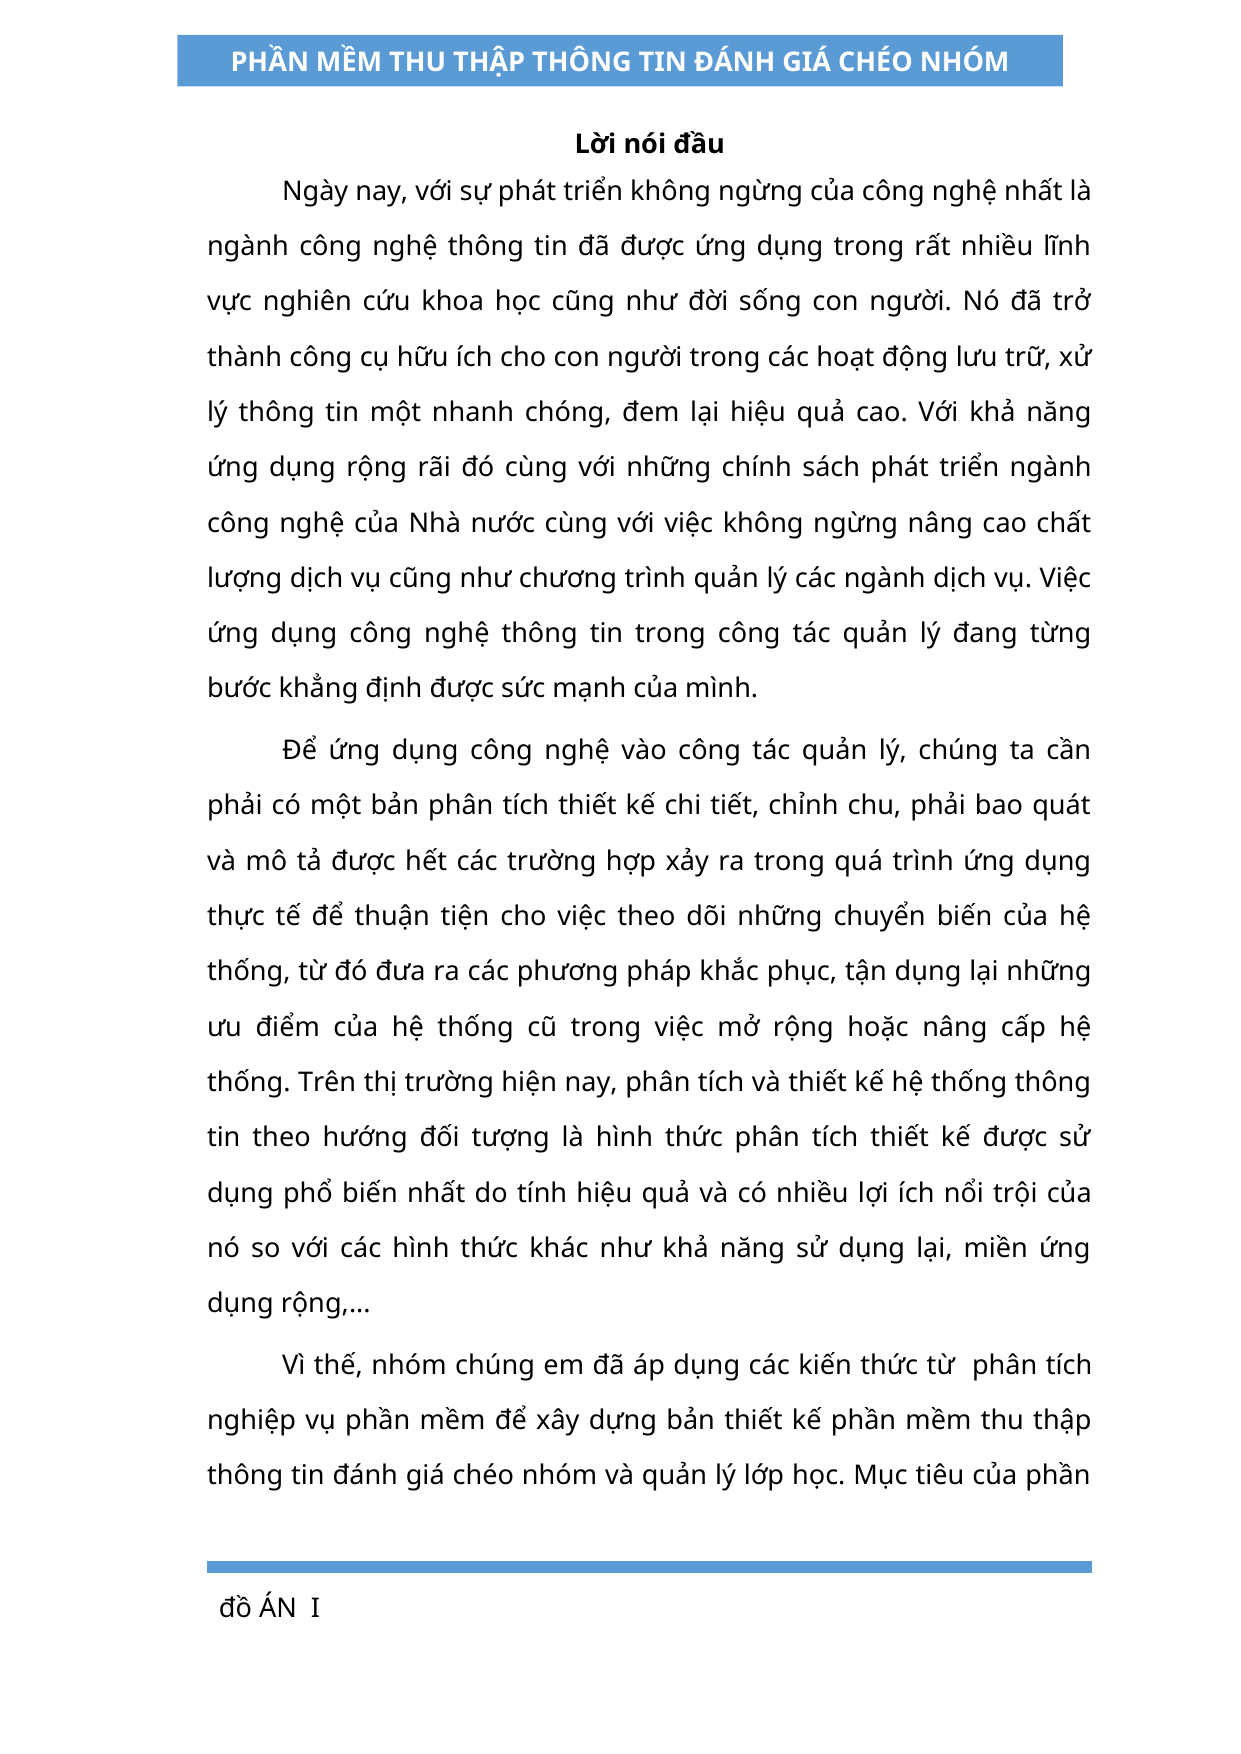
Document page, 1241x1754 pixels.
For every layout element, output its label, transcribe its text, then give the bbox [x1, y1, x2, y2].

text Lời nói đầu [207, 124, 1092, 161]
text Để ứng dụng công nghệ vào công tác quản lý, chúng ta cần phải có một bản phân tích thiết kế chi tiết, chỉnh chu, phải bao quát và mô tả được hết các trường hợp xảy ra trong quá trình ứng dụng thực tế để thuận tiện cho việc theo dõi những chuyển biến của hệ thống, từ đó đưa ra các phương pháp khắc phục, tận dụng lại những ưu điểm của hệ thống cũ trong việc mở rộng hoặc nâng cấp hệ thống. Trên thị trường hiện nay, phân tích và thiết kế hệ thống thông tin theo hướng đối tượng là hình thức phân tích thiết kế được sử dụng phổ biến nhất do tính hiệu quả và có nhiều lợi ích nổi trội của nó so với các hình thức khác như khả năng sử dụng lại, miền ứng dụng rộng,... [207, 731, 1092, 1321]
text Ngày nay, với sự phát triển không ngừng của công nghệ nhất là ngành công nghệ thông tin đã được ứng dụng trong rất nhiều lĩnh vực nghiên cứu khoa học cũng như đời sống con người. Nó đã trở thành công cụ hữu ích cho con người trong các hoạt động lưu trữ, xử lý thông tin một nhanh chóng, đem lại hiệu quả cao. Với khả năng ứng dụng rộng rãi đó cùng với những chính sách phát triển ngành công nghệ của Nhà nước cùng với việc không ngừng nâng cao chất lượng dịch vụ cũng như chương trình quản lý các ngành dịch vụ. Việc ứng dụng công nghệ thông tin trong công tác quản lý đang từng bước khẳng định được sức mạnh của mình. [207, 171, 1092, 706]
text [207, 1345, 1092, 1493]
